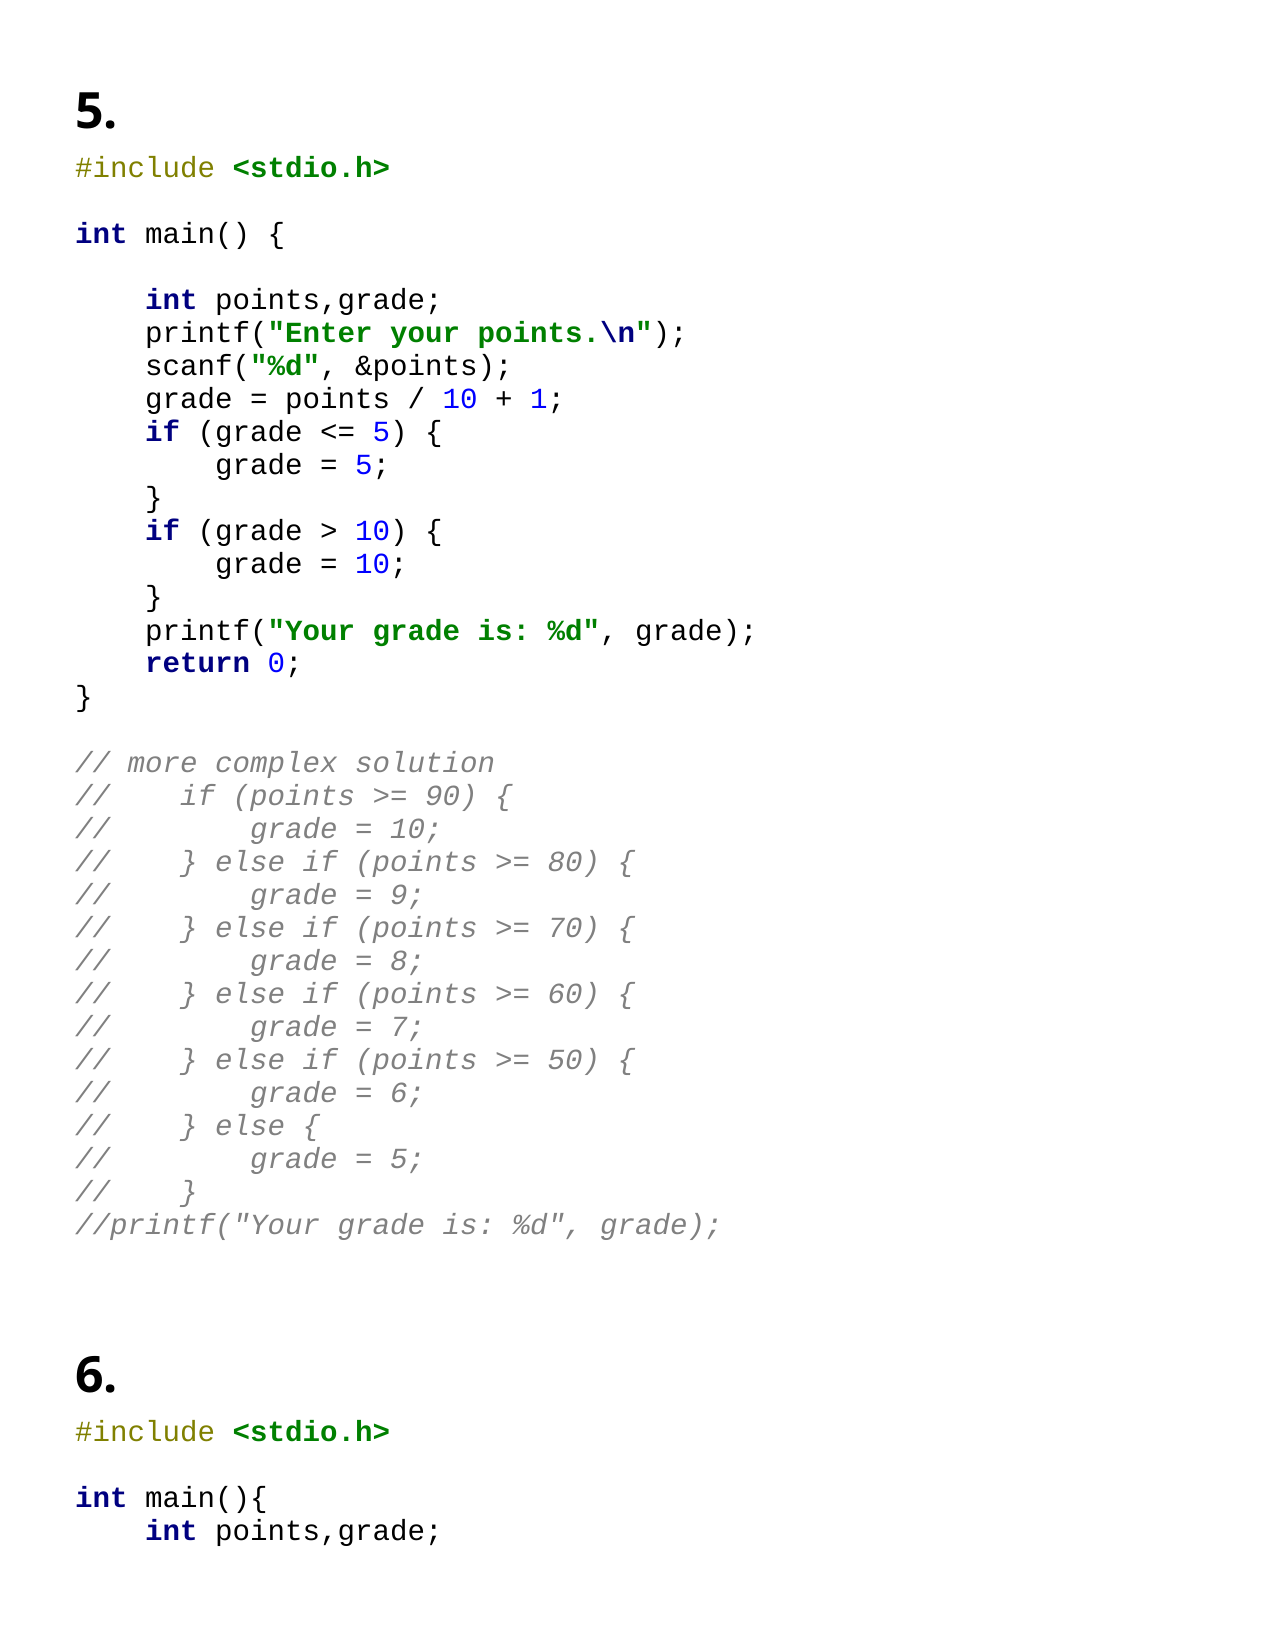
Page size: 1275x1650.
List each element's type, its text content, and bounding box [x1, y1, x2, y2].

subtitle 5. [75, 75, 1200, 143]
text #include <stdio.h> int main() { int points,grade; printf("Enter your points.\n"); scanf("%d", &points); grade = points / 10 + 1; if (grade <= 5) { grade = 5; } if (grade > 10) { grade = 10; } printf("Your grade is: %d", grade); return 0; } // more complex solution // if (points >= 90) { // grade = 10; // } else if (points >= 80) { // grade = 9; // } else if (points >= 70) { // grade = 8; // } else if (points >= 60) { // grade = 7; // } else if (points >= 50) { // grade = 6; // } else { // grade = 5; // } //printf("Your grade is: %d", grade); [75, 153, 1200, 1243]
subtitle 6. [75, 1339, 1200, 1407]
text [75, 1417, 1200, 1549]
